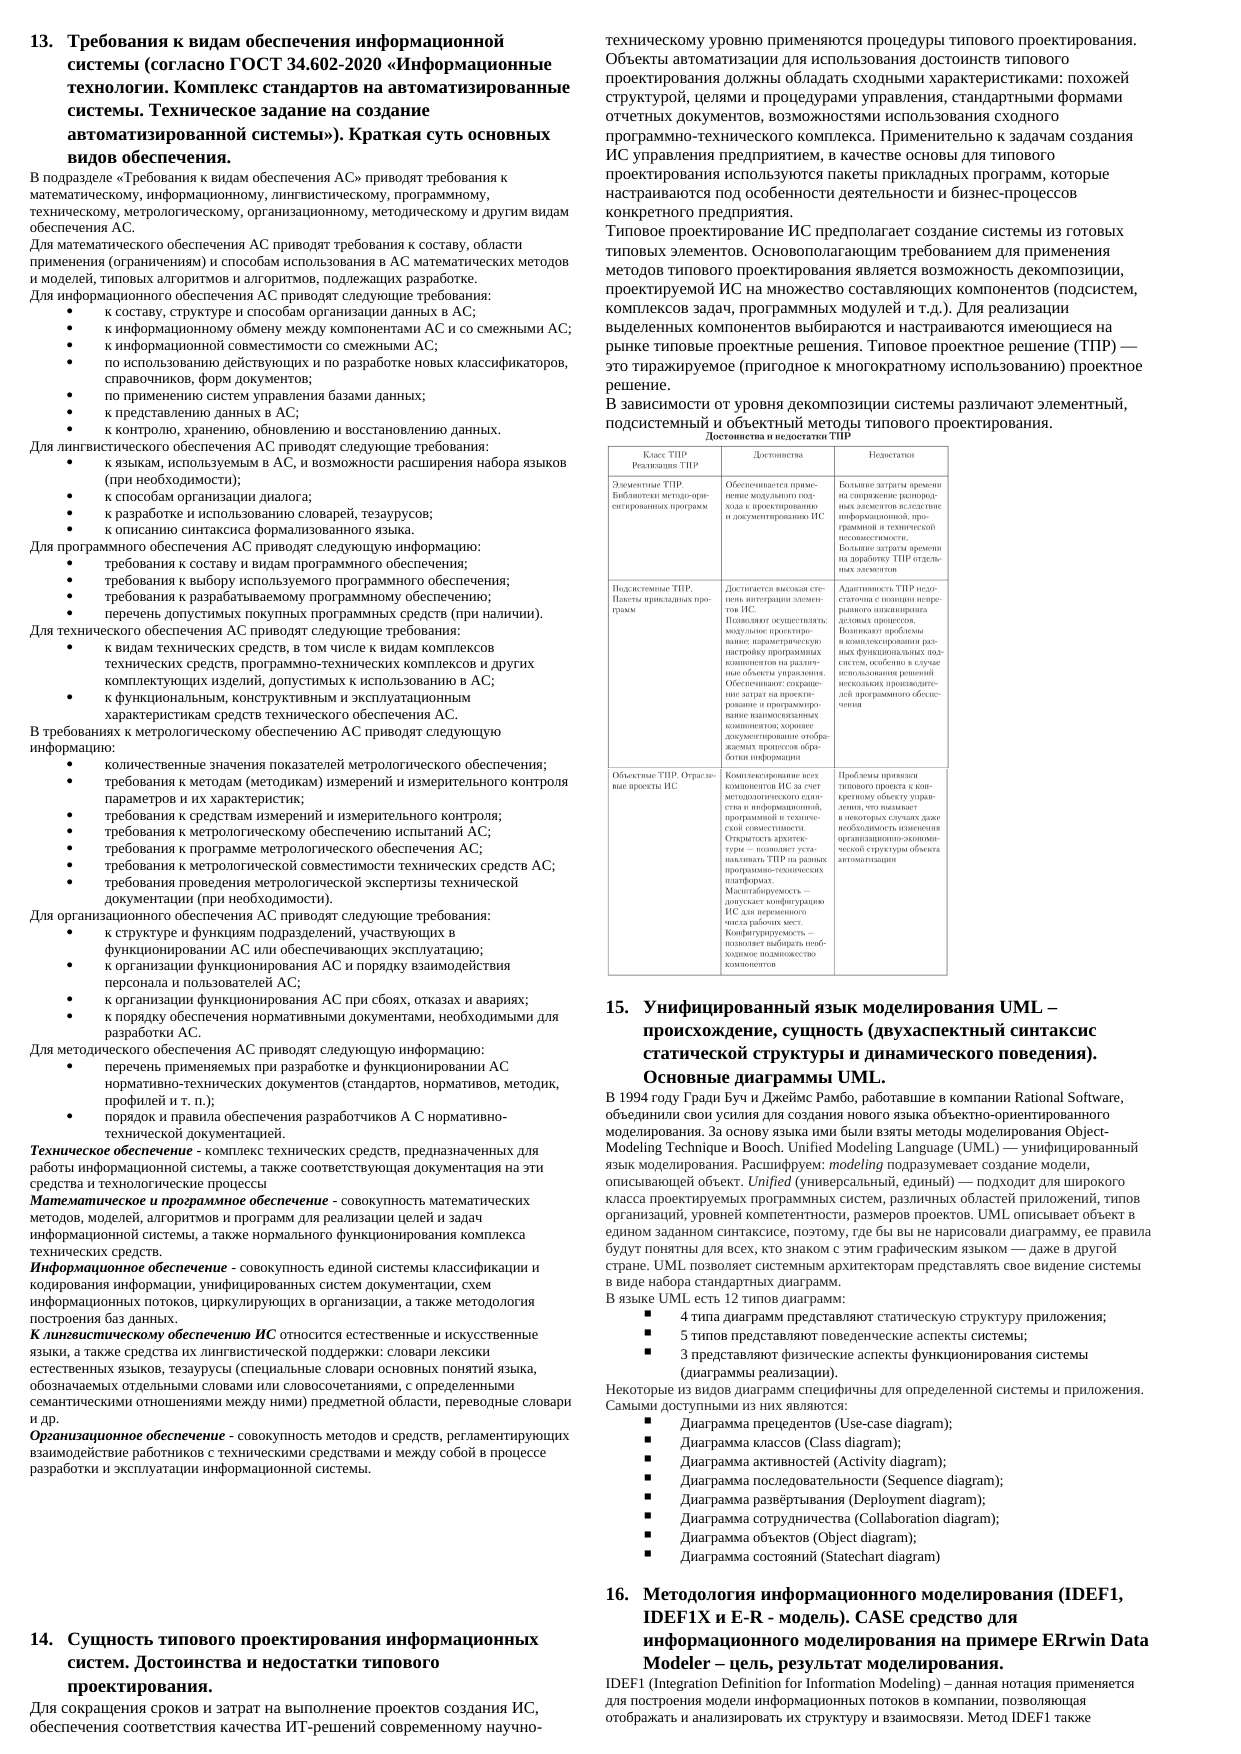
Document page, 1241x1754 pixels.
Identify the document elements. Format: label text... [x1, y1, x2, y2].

list требования к выбору используемого программного обеспечения; [67, 571, 576, 588]
list к информационному обмену между компонентами АС и со смежными АС; [67, 320, 576, 337]
text Информационное обеспечение - совокупность единой системы классификации и кодирования информации, унифицированных систем документации, схем информационных потоков, циркулирующих в организации, а также методология построения баз данных. [29, 1259, 576, 1326]
text В подразделе «Требования к видам обеспечения АС» приводят требования к математическому, информационному, лингвистическому, программному, техническому, метрологическому, организационному, методическому и другим видам обеспечения АС. [29, 169, 576, 236]
list к составу, структуре и способам организации данных в АС; [67, 303, 576, 320]
list 3 представляют физические аспекты функционирования системы (диаграммы реализации). [643, 1345, 1152, 1380]
picture [605, 432, 952, 768]
subtitle Требования к видам обеспечения информационной системы (согласно ГОСТ 34.602-2020 «Информационные технологии. Комплекс стандартов на автоматизированные системы. Техническое задание на создание автоматизированной системы»). Краткая суть основных видов обеспечения. [29, 29, 576, 167]
list Диаграмма развёртывания (Deployment diagram); [643, 1490, 1152, 1509]
list к организации функционирования АС и порядку взаимодействия персонала и пользователей АС; [67, 957, 576, 991]
text Математическое и программное обеспечение - совокупность математических методов, моделей, алгоритмов и программ для реализации целей и задач информационной системы, а также нормального функционирования комплекса технических средств. [29, 1192, 576, 1259]
list по применению систем управления базами данных; [67, 387, 576, 404]
subtitle Сущность типового проектирования информационных систем. Достоинства и недостатки типового проектирования. [29, 1628, 576, 1696]
text Для математического обеспечения АС приводят требования к составу, области применения (ограничениям) и способам использования в АС математических методов и моделей, типовых алгоритмов и алгоритмов, подлежащих разработке. [29, 236, 576, 286]
list требования к средствам измерений и измерительного контроля; [67, 806, 576, 823]
list перечень применяемых при разработке и функционировании АС нормативно-технических документов (стандартов, нормативов, методик, профилей и т. п.); [67, 1058, 576, 1108]
text В зависимости от уровня декомпозиции системы различают элементный, подсистемный и объектный методы типового проектирования. [605, 394, 1152, 432]
list к функциональным, конструктивным и эксплуатационным характеристикам средств технического обеспечения АС. [67, 689, 576, 722]
list к способам организации диалога; [67, 488, 576, 504]
list порядок и правила обеспечения разработчиков А С нормативно-технической документацией. [67, 1108, 576, 1142]
list к контролю, хранению, обновлению и восстановлению данных. [67, 421, 576, 437]
list требования к программе метрологического обеспечения АС; [67, 840, 576, 857]
text Для организационного обеспечения АС приводят следующие требования: [29, 907, 576, 924]
text Для информационного обеспечения АС приводят следующие требования: [29, 286, 576, 303]
list требования к метрологическому обеспечению испытаний АС; [67, 823, 576, 840]
list Диаграмма активностей (Activity diagram); [643, 1452, 1152, 1471]
list к разработке и использованию словарей, тезаурусов; [67, 504, 576, 521]
list к представлению данных в АС; [67, 404, 576, 421]
text Типовое проектирование ИС предполагает создание системы из готовых типовых элементов. Основополагающим требованием для применения методов типового проектирования является возможность декомпозиции, проектируемой ИС на множество составляющих компонентов (подсистем, комплексов задач, программных модулей и т.д.). Для реализации выделенных компонентов выбираются и настраиваются имеющиеся на рынке типовые проектные решения. Типовое проектное решение (ТПР) — это тиражируемое (пригодное к многократному использованию) проектное решение. [605, 221, 1152, 394]
text К лингвистическому обеспечению ИС относится естественные и искусственные языки, а также средства их лингвистической поддержки: словари лексики естественных языков, тезаурусы (специальные словари основных понятий языка, обозначаемых отдельными словами или словосочетаниями, с определенными семантическими отношениями между ними) предметной области, переводные словари и др. [29, 1326, 576, 1427]
text В требованиях к метрологическому обеспечению АС приводят следующую информацию: [29, 722, 576, 756]
list по использованию действующих и по разработке новых классификаторов, справочников, форм документов; [67, 353, 576, 387]
list к видам технических средств, в том числе к видам комплексов технических средств, программно-технических комплексов и других комплектующих изделий, допустимых к использованию в АС; [67, 638, 576, 689]
text Для технического обеспечения АС приводят следующие требования: [29, 622, 576, 638]
list 4 типа диаграмм представляют статическую структуру приложения; [643, 1307, 1152, 1326]
list к организации функционирования АС при сбоях, отказах и авариях; [67, 991, 576, 1007]
subtitle Методология информационного моделирования (IDEF1, IDEF1X и E-R - модель). CASE средство для информационного моделирования на примере ERrwin Data Modeler – цель, результат моделирования. [605, 1582, 1152, 1674]
text В 1994 году Гради Буч и Джеймс Рамбо, работавшие в компании Rational Software, объединили свои усилия для создания нового языка объектно-ориентированного моделирования. За основу языка ими были взяты методы моделирования Object-Modeling Technique и Booch. Unified Modeling Language (UML) — унифицированный язык моделирования. Расшифруем: modeling подразумевает создание модели, описывающей объект. Unified (универсальный, единый) — подходит для широкого класса проектируемых программных систем, различных областей приложений, типов организаций, уровней компетентности, размеров проектов. UML описывает объект в едином заданном синтаксисе, поэтому, где бы вы не нарисовали диаграмму, ее правила будут понятны для всех, кто знаком с этим графическим языком — даже в другой стране. UML позволяет системным архитекторам представлять свое видение системы в виде набора стандартных диаграмм. [605, 1089, 1152, 1290]
text Для программного обеспечения АС приводят следующую информацию: [29, 538, 576, 555]
picture [605, 769, 949, 977]
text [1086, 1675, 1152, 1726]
list перечень допустимых покупных программных средств (при наличии). [67, 605, 576, 622]
list требования к составу и видам программного обеспечения; [67, 555, 576, 571]
list требования к разрабатываемому программному обеспечению; [67, 588, 576, 605]
list Диаграмма прецедентов (Use-case diagram); [643, 1414, 1152, 1433]
list к описанию синтаксиса формализованного языка. [67, 521, 576, 538]
text Техническое обеспечение - комплекс технических средств, предназначенных для работы информационной системы, а также соответствующая документация на эти средства и технологические процессы [29, 1142, 576, 1192]
list требования к метрологической совместимости технических средств АС; [67, 857, 576, 873]
text Организационное обеспечение - совокупность методов и средств, регламентирующих взаимодействие работников с техническими средствами и между собой в процессе разработки и эксплуатации информационной системы. [29, 1427, 576, 1477]
list к порядку обеспечения нормативными документами, необходимыми для разработки АС. [67, 1007, 576, 1041]
list 5 типов представляют поведенческие аспекты системы; [643, 1326, 1152, 1345]
text Для методического обеспечения АС приводят следующую информацию: [29, 1041, 576, 1058]
list требования проведения метрологической экспертизы технической документации (при необходимости). [67, 873, 576, 907]
list к структуре и функциям подразделений, участвующих в функционировании АС или обеспечивающих эксплуатацию; [67, 924, 576, 957]
list Диаграмма объектов (Object diagram); [643, 1528, 1152, 1547]
list количественные значения показателей метрологического обеспечения; [67, 756, 576, 773]
list к информационной совместимости со смежными АС; [67, 337, 576, 353]
text Для лингвистического обеспечения АС приводят следующие требования: [29, 437, 576, 454]
list Диаграмма классов (Class diagram); [643, 1433, 1152, 1452]
list требования к методам (методикам) измерений и измерительного контроля параметров и их характеристик; [67, 773, 576, 806]
subtitle Унифицированный язык моделирования UML – происхождение, сущность (двухаспектный синтаксис статической структуры и динамического поведения). Основные диаграммы UML. [605, 996, 1152, 1087]
list Диаграмма сотрудничества (Collaboration diagram); [643, 1509, 1152, 1528]
text Для сокращения сроков и затрат на выполнение проектов создания ИС, обеспечения соответствия качества ИТ-решений современному научно-техническому уровню применяются процедуры типового проектирования. Объекты автоматизации для использования достоинств типового проектирования должны обладать сходными характеристиками: похожей структурой, целями и процедурами управления, стандартными формами отчетных документов, возможностями использования сходного программно-технического комплекса. Применительно к задачам создания ИС управления предприятием, в качестве основы для типового проектирования используются пакеты прикладных программ, которые настраиваются под особенности деятельности и бизнес-процессов конкретного предприятия. [605, 29, 1152, 221]
list Диаграмма последовательности (Sequence diagram); [643, 1471, 1152, 1490]
text В языке UML есть 12 типов диаграмм: [605, 1290, 1152, 1307]
list Диаграмма состояний (Statechart diagram) [643, 1547, 1152, 1566]
list к языкам, используемым в АС, и возможности расширения набора языков (при необходимости); [67, 454, 576, 488]
text Некоторые из видов диаграмм специфичны для определенной системы и приложения. Самыми доступными из них являются: [605, 1380, 1152, 1414]
